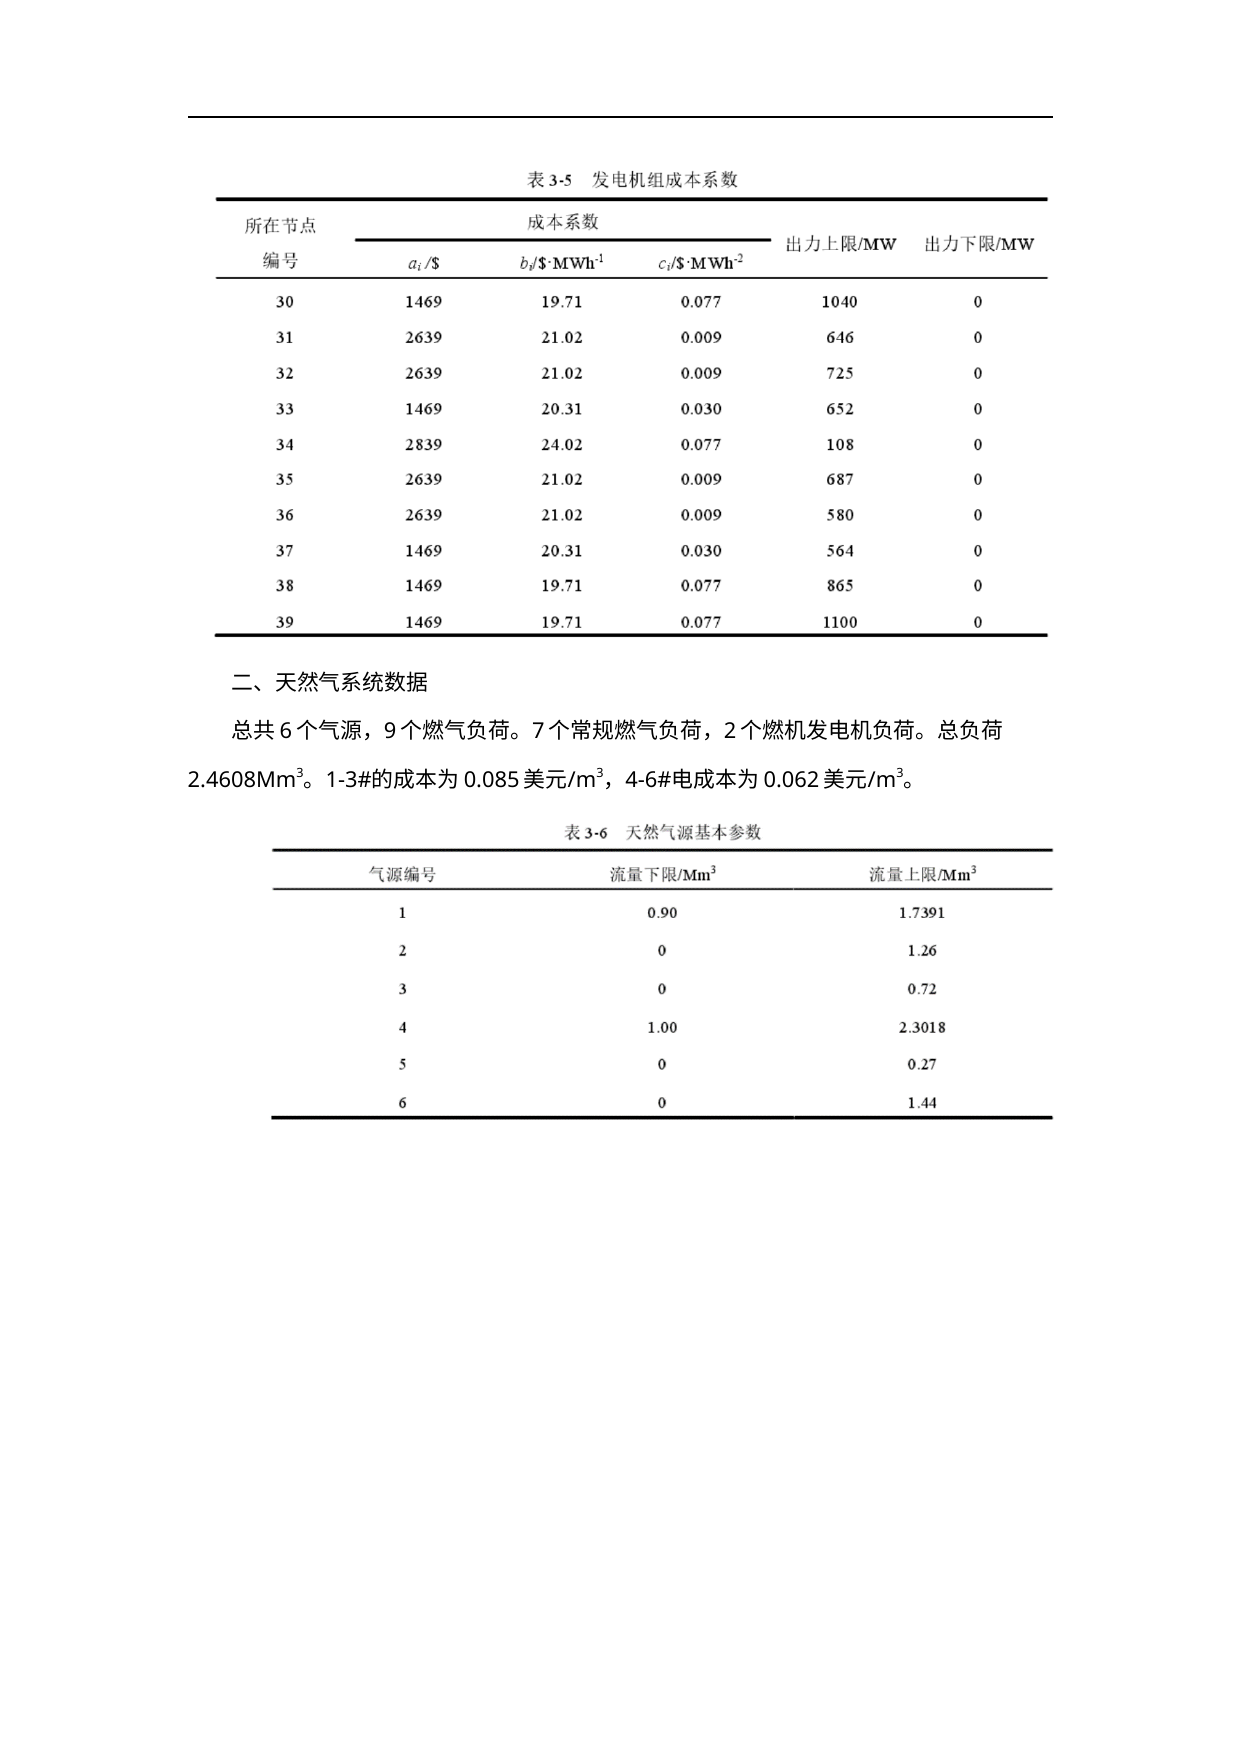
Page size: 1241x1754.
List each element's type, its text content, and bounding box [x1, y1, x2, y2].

picture [187, 162, 1053, 641]
text 二、天然气系统数据 [187, 664, 1053, 697]
picture [231, 809, 1097, 1126]
text 总共6个气源，9个燃气负荷。7个常规燃气负荷，2个燃机发电机负荷。总负荷2.4608Mm3。1-3#的成本为0.085美元/m3，4-6#电成本为0.062美元/m3。 [187, 713, 1053, 794]
